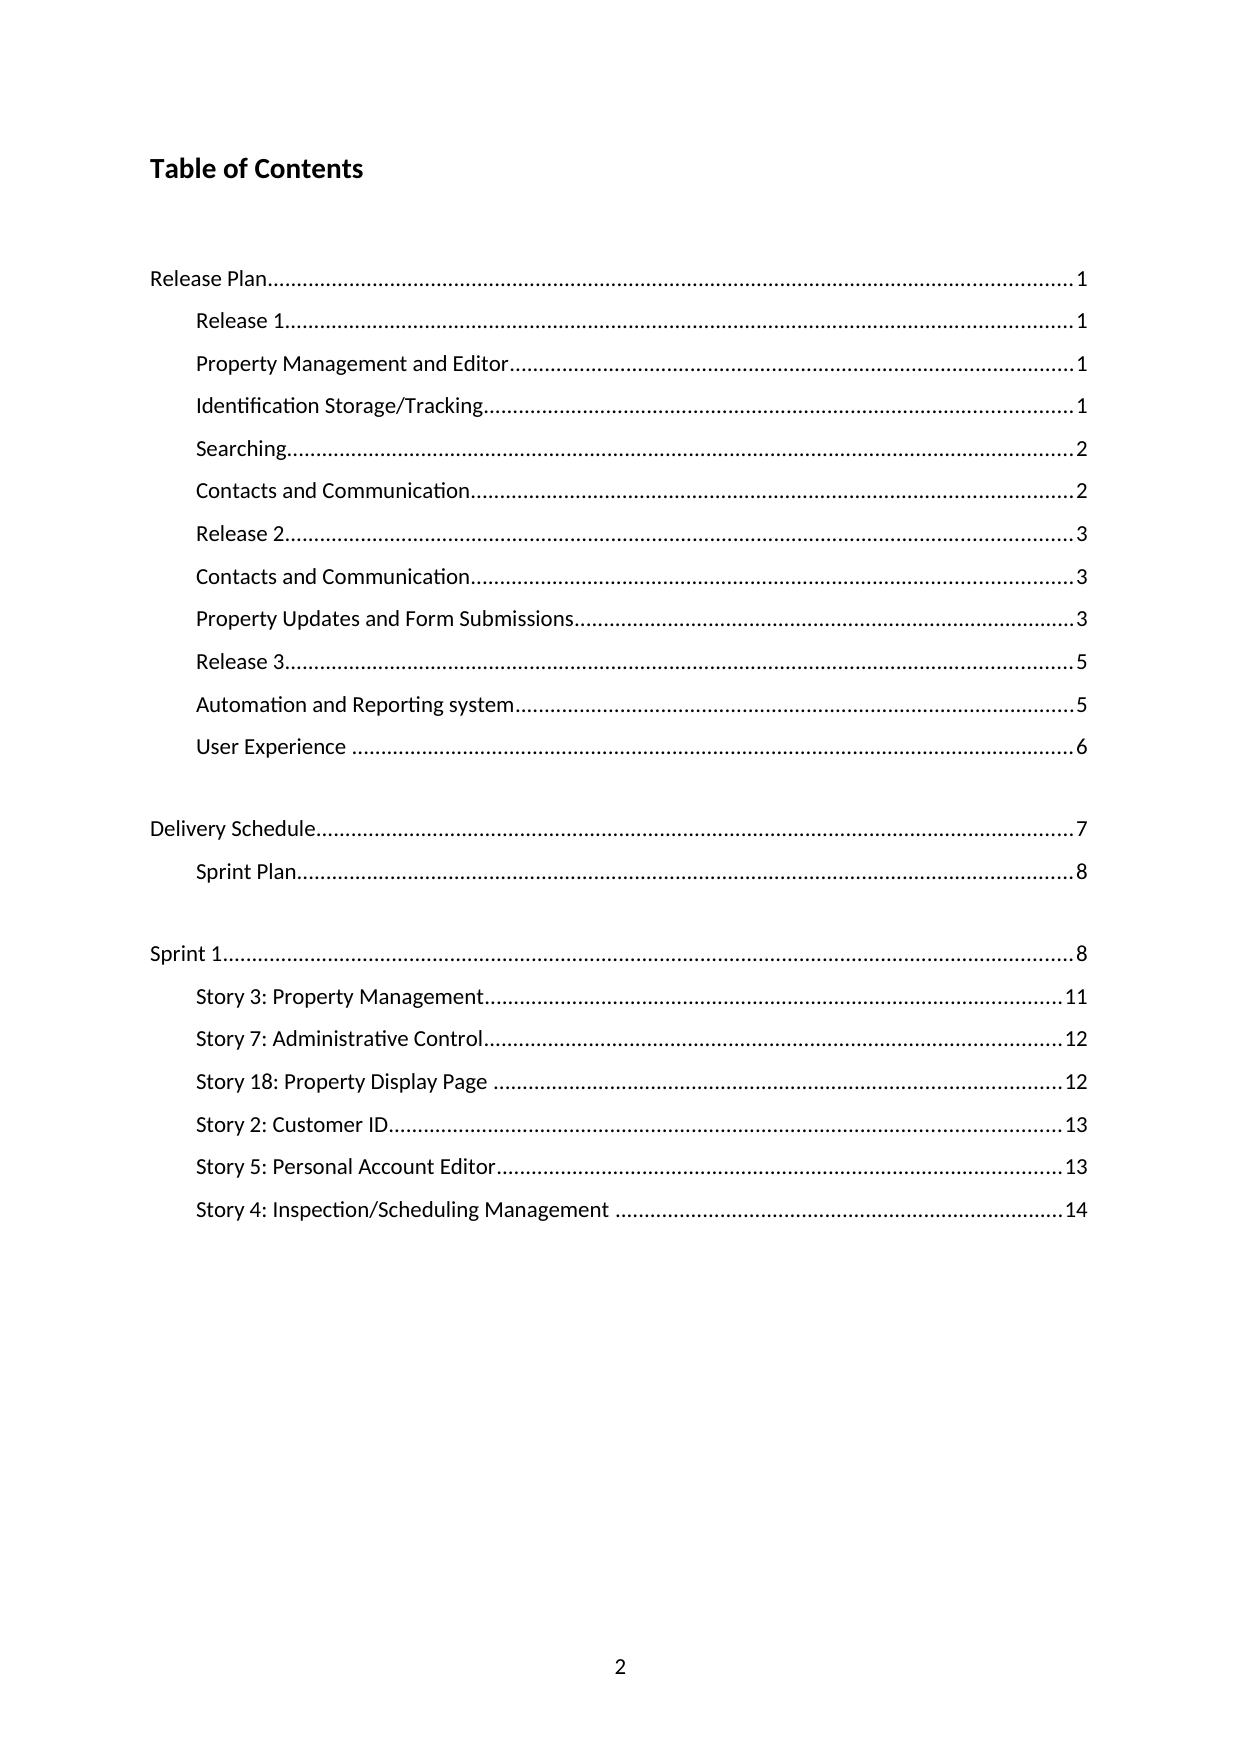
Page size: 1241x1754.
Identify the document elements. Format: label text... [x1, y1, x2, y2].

text Contacts and Communication 3 [196, 562, 1090, 590]
text Searching 2 [196, 434, 1090, 462]
text Identification Storage/Tracking 1 [196, 391, 1090, 419]
text Story 4: Inspection/Scheduling Management 14 [196, 1195, 1090, 1223]
text User Experience 6 [196, 732, 1090, 760]
text Release 1 1 [196, 306, 1090, 334]
text Release 2 3 [196, 519, 1090, 547]
text Table of Contents [150, 150, 1090, 186]
text Story 2: Customer ID 13 [196, 1110, 1090, 1138]
text Sprint Plan 8 [196, 857, 1090, 885]
text Story 5: Personal Account Editor 13 [196, 1152, 1090, 1180]
text Property Management and Editor 1 [196, 349, 1090, 377]
text Sprint 1 8 [150, 939, 1090, 967]
text Contacts and Communication 2 [196, 477, 1090, 505]
text Story 7: Administrative Control 12 [196, 1024, 1090, 1052]
text Property Updates and Form Submissions 3 [196, 604, 1090, 632]
text Delivery Schedule 7 [150, 814, 1090, 842]
text Release 3 5 [196, 647, 1090, 675]
text Story 18: Property Display Page 12 [196, 1067, 1090, 1095]
text Story 3: Property Management 11 [196, 982, 1090, 1010]
text Automation and Reporting system 5 [196, 690, 1090, 718]
text Release Plan 1 [150, 264, 1090, 292]
